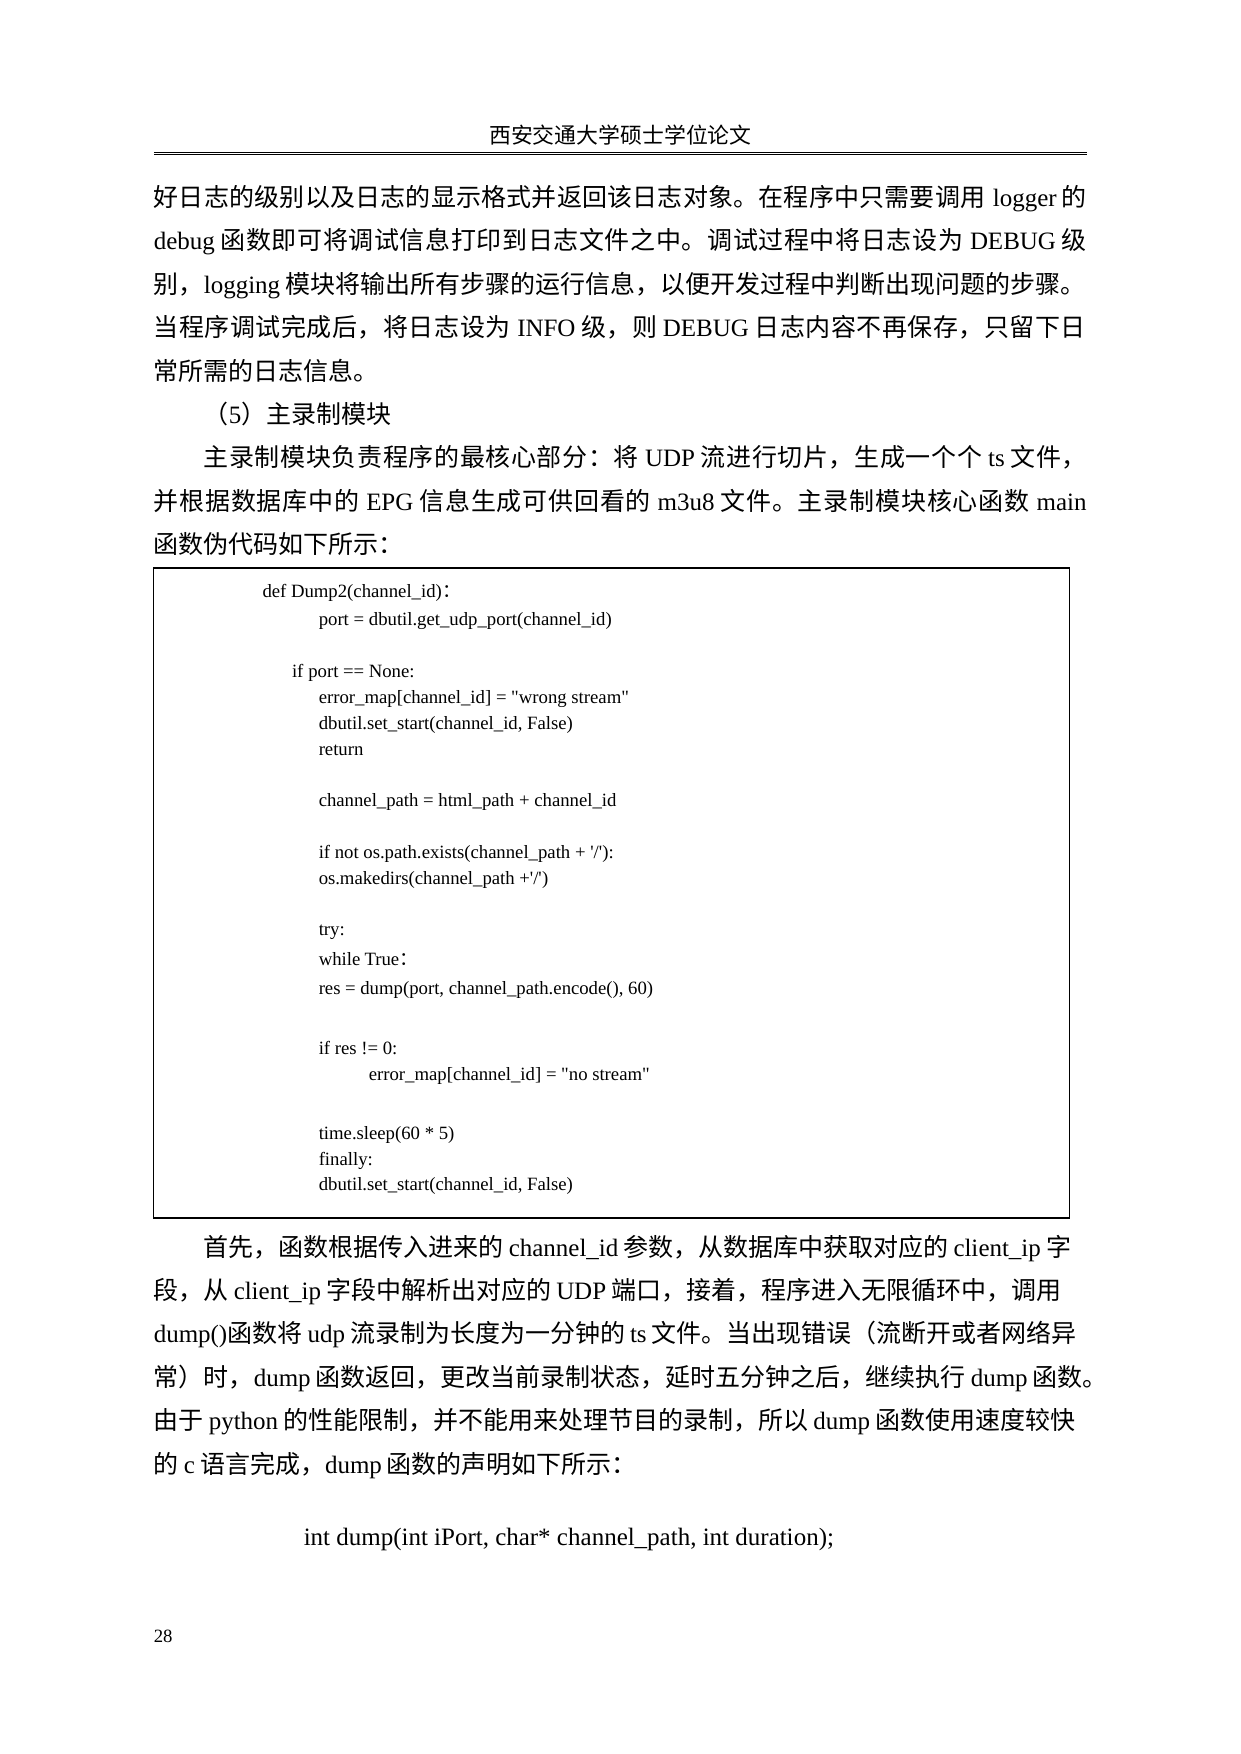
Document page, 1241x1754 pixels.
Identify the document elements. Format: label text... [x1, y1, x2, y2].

text 主录制模块负责程序的最核心部分：将UDP流进行切片，生成一个个ts文件，并根据数据库中的EPG信息生成可供回看的m3u8文件。主录制模块核心函数main函数伪代码如下所示： [153, 438, 1087, 561]
text int dump(int iPort, char* channel_path, int duration); [253, 1522, 1087, 1551]
text （5）主录制模块 [153, 394, 1087, 431]
text 首先，函数根据传入进来的channel_id参数，从数据库中获取对应的client_ip字段，从client_ip字段中解析出对应的UDP端口，接着，程序进入无限循环中，调用dump()函数将udp流录制为长度为一分钟的ts文件。当出现错误（流断开或者网络异常）时，dump函数返回，更改当前录制状态，延时五分钟之后，继续执行dump函数。由于python的性能限制，并不能用来处理节目的录制，所以dump函数使用速度较快的c语言完成，dump函数的声明如下所示： [153, 1227, 1087, 1481]
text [153, 177, 1087, 387]
